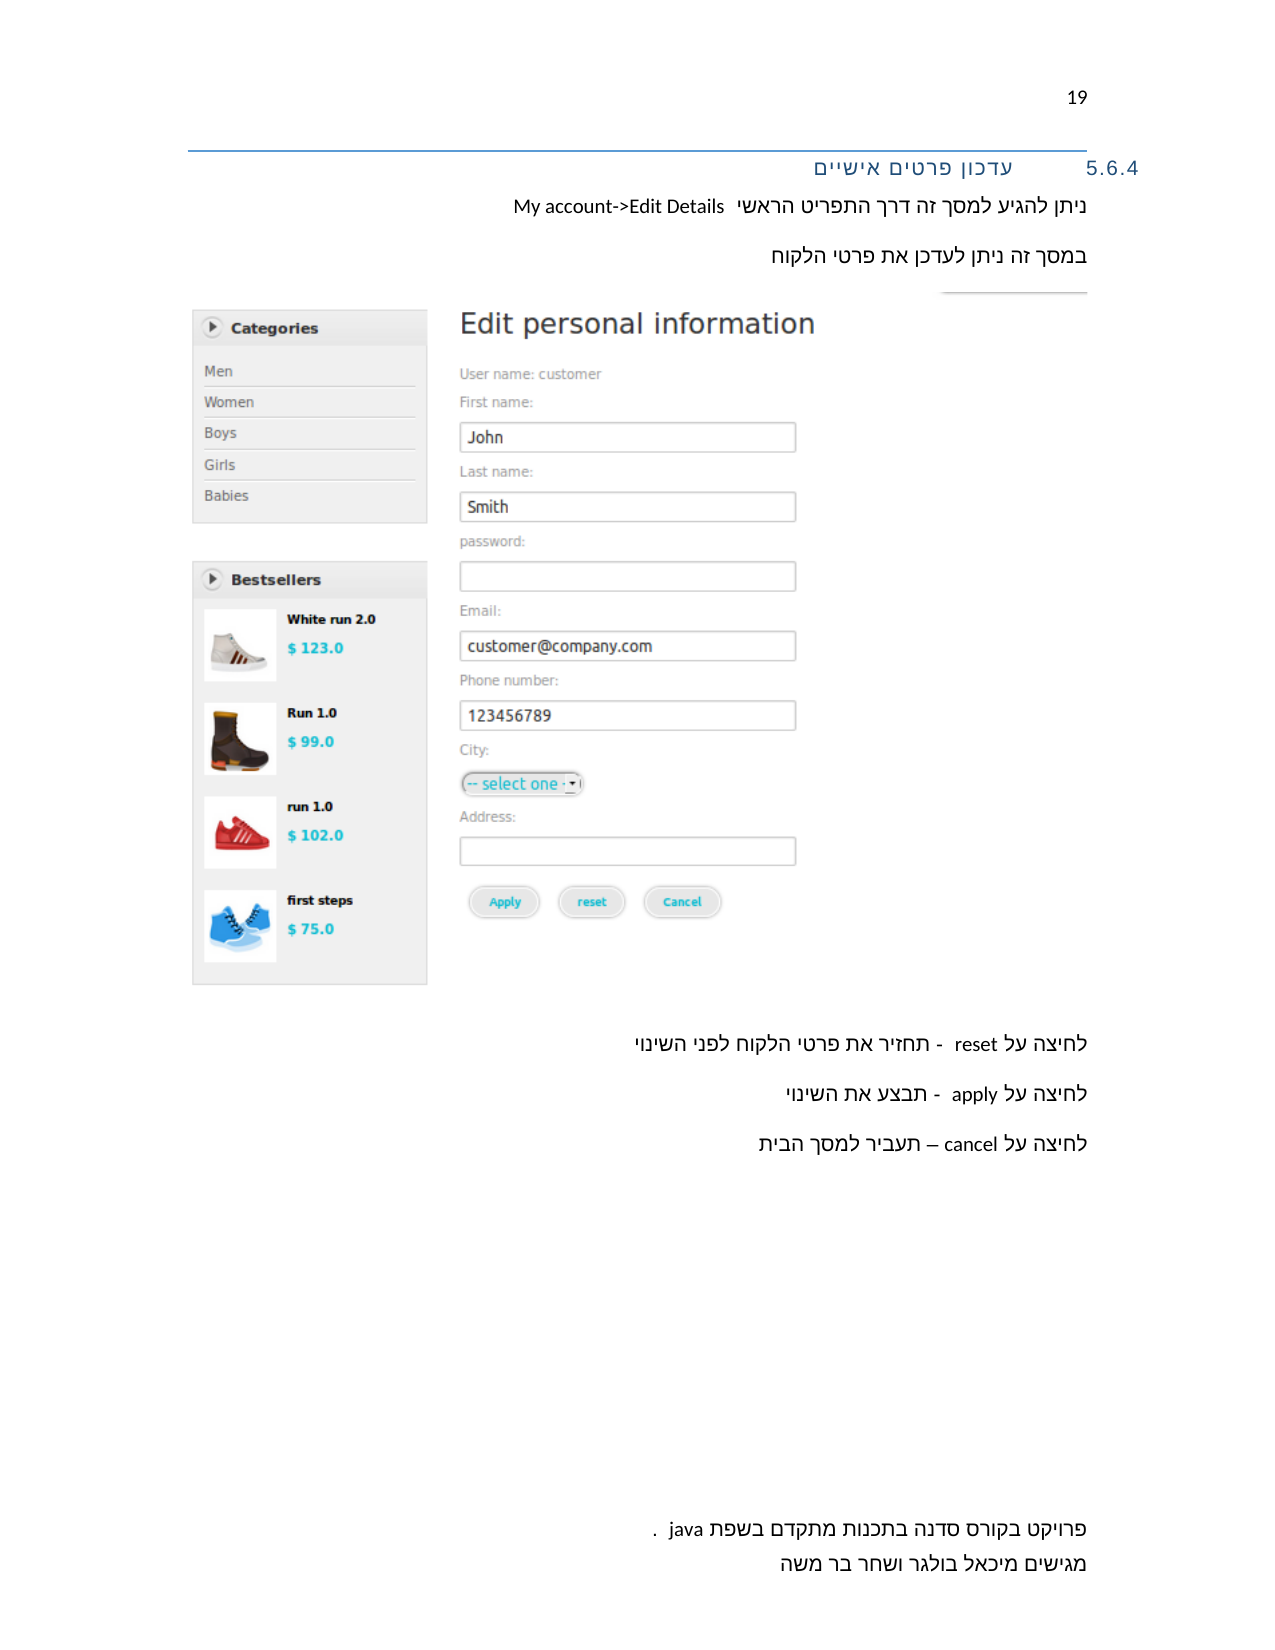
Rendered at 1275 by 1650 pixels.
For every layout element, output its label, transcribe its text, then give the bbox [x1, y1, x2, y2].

subtitle עדכון פרטים אישיים [187, 151, 1087, 180]
text ניתן להגיע למסך זה דרך התפריט הראשי My account->Edit Details [187, 194, 1087, 219]
text לחיצה על reset - תחזיר את פרטי הלקוח לפני השינוי [187, 1028, 1087, 1057]
picture [187, 292, 1088, 1028]
text לחיצה על apply - תבצע את השינוי [187, 1081, 1087, 1107]
text לחיצה על cancel – תעביר למסך הבית [187, 1131, 1087, 1157]
text במסך זה ניתן לעדכן את פרטי הלקוח [187, 244, 1087, 268]
